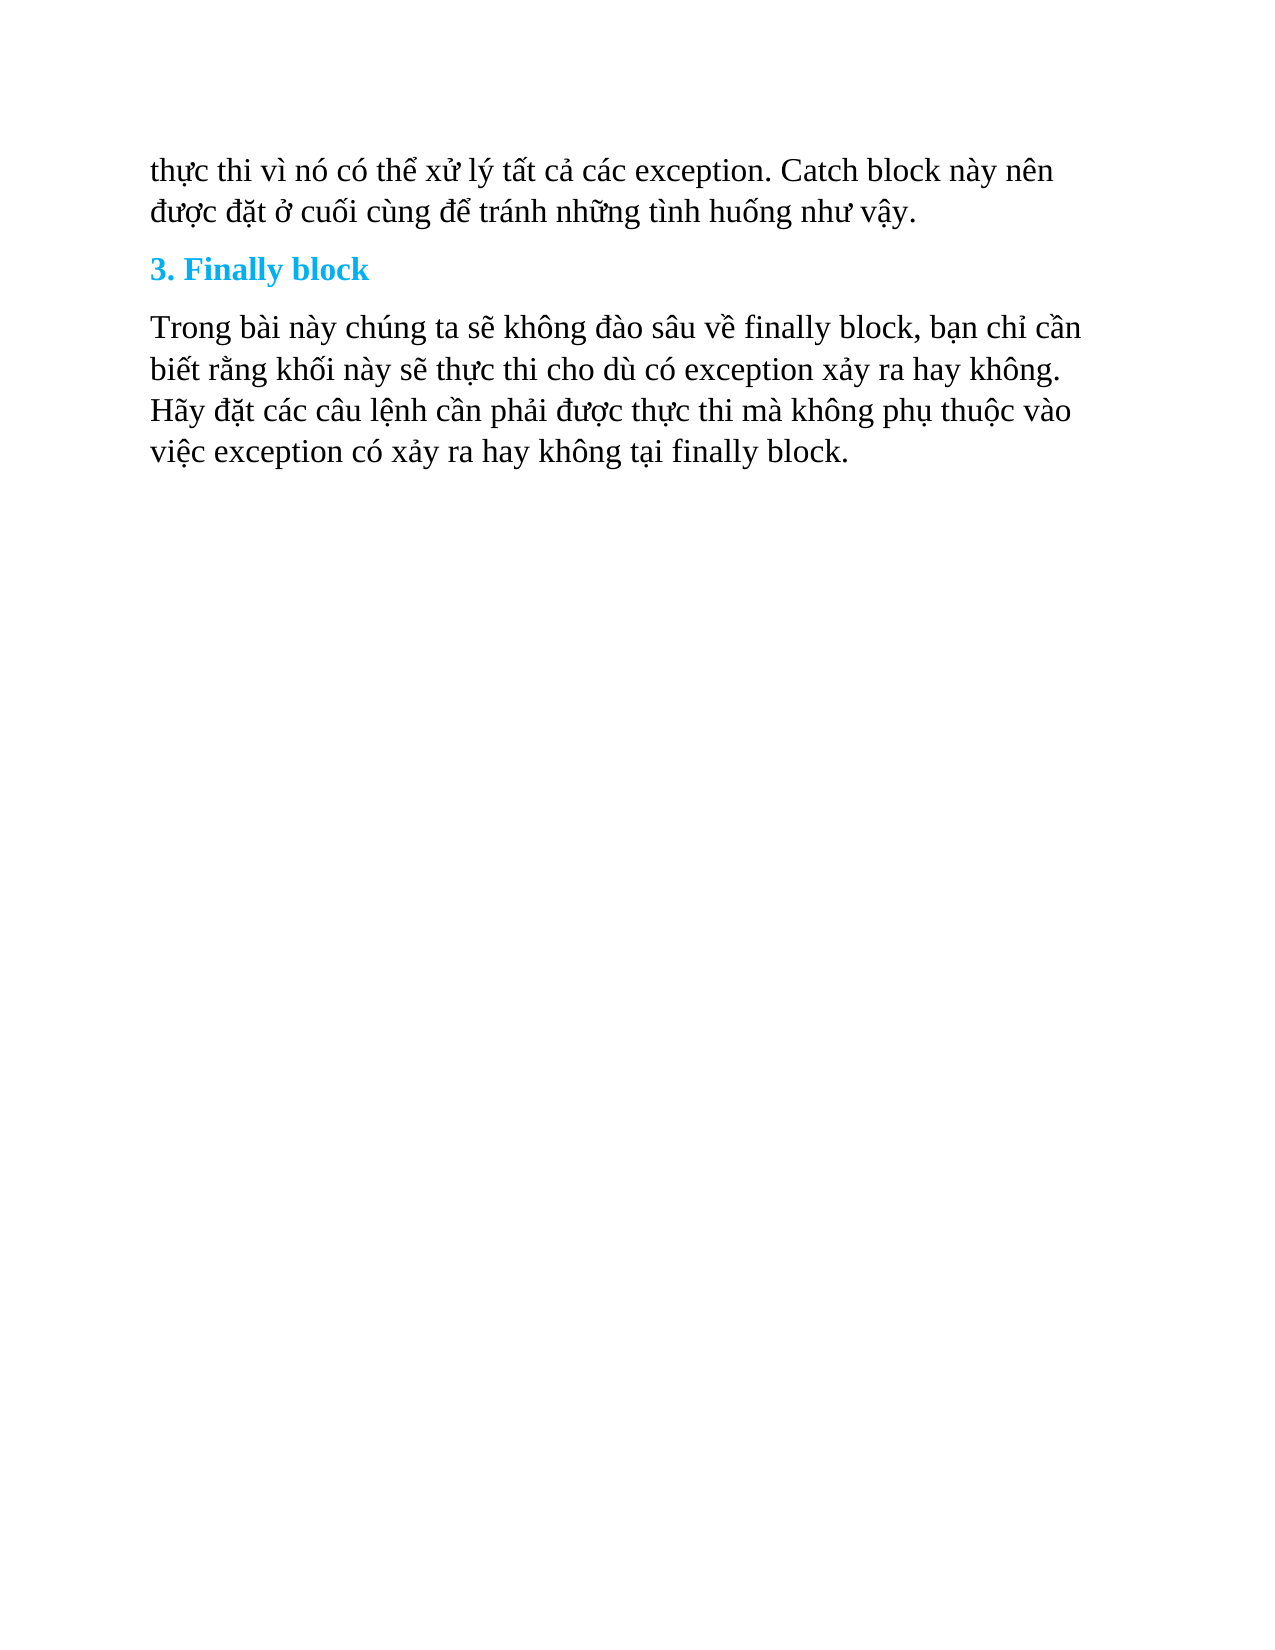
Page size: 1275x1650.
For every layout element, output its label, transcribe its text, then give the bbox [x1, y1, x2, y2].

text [150, 150, 1125, 230]
text Trong bài này chúng ta sẽ không đào sâu về finally block, bạn chỉ cần biết rằng khối này sẽ thực thi cho dù có exception xảy ra hay không. Hãy đặt các câu lệnh cần phải được thực thi mà không phụ thuộc vào việc exception có xảy ra hay không tại finally block. [150, 307, 1125, 470]
text 3. Finally block [150, 249, 1125, 288]
